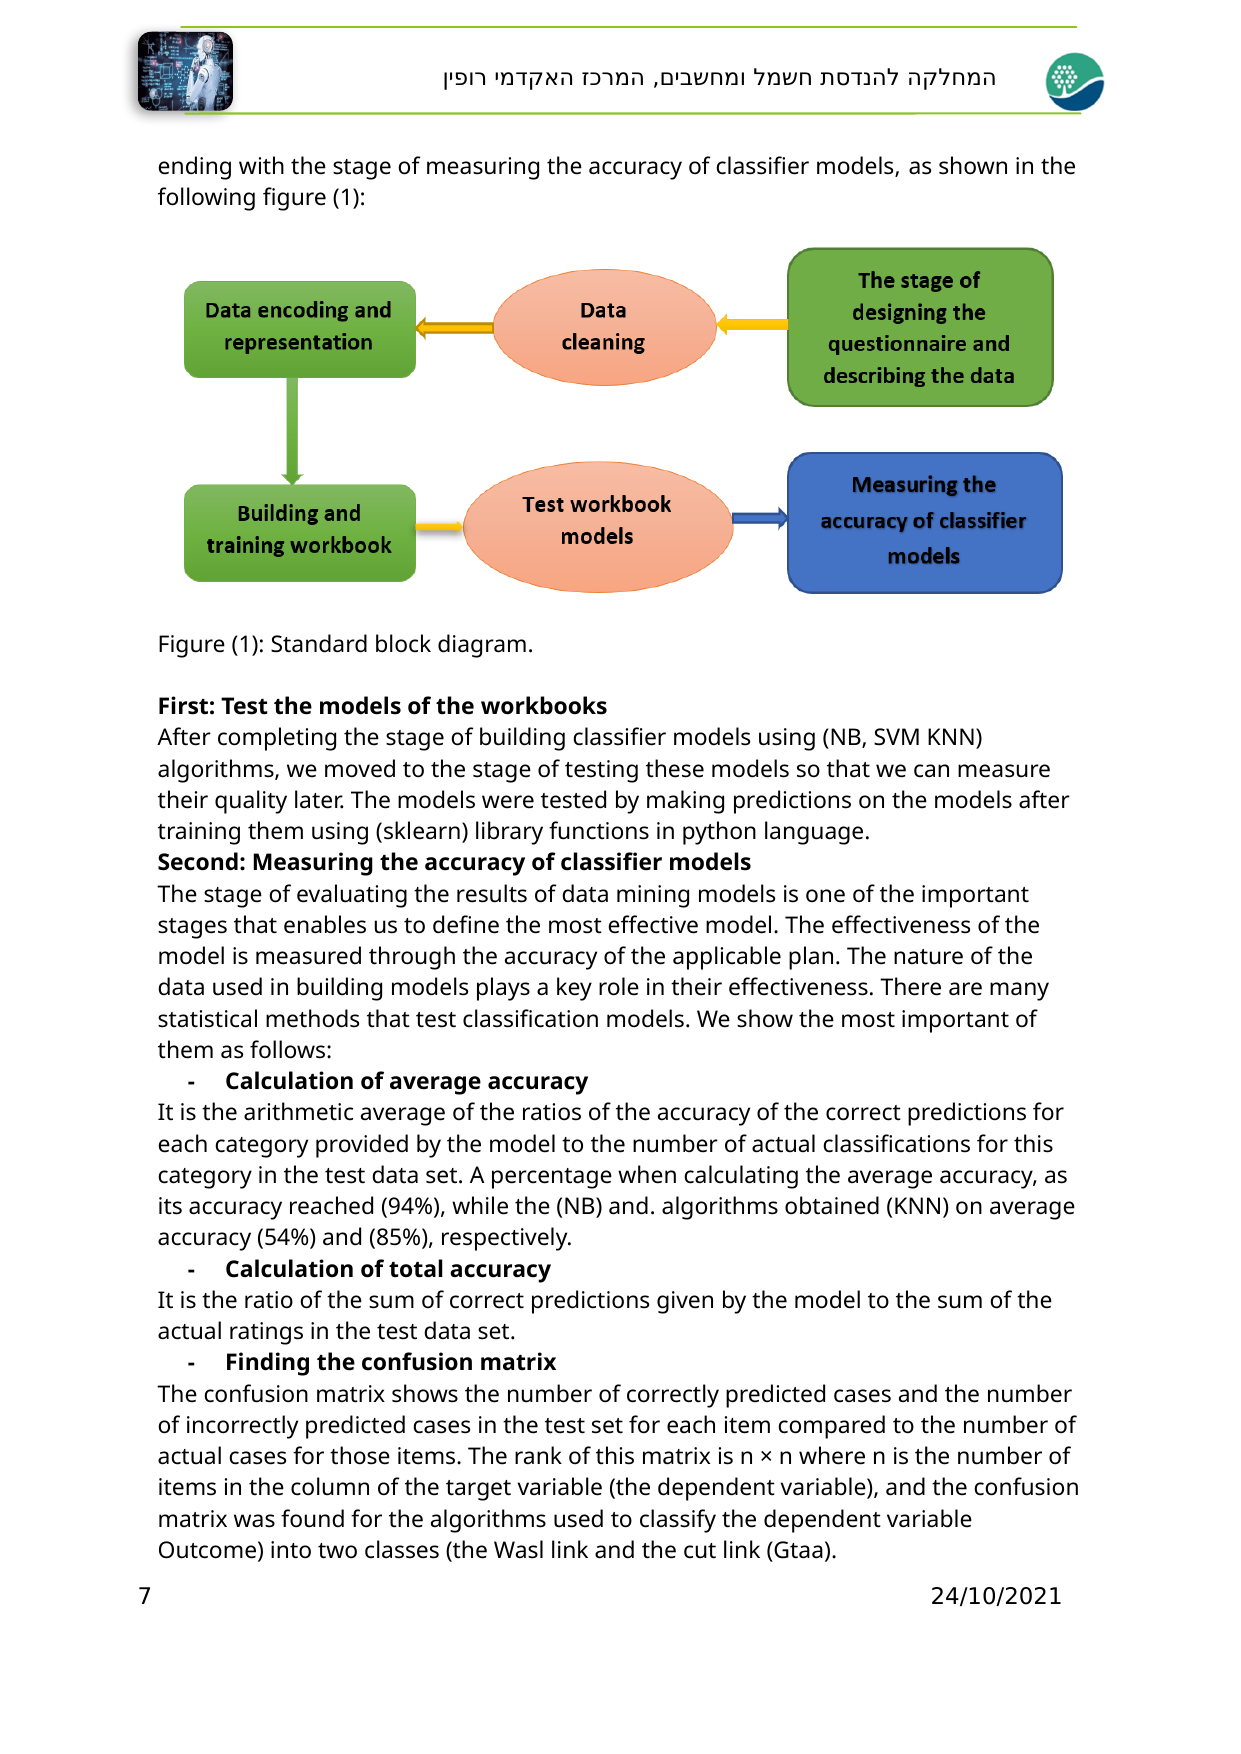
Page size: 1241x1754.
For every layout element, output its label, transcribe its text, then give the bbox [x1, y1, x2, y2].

text The stage of evaluating the results of data mining models is one of the important stages that enables us to define the most effective model. The effectiveness of the model is measured through the accuracy of the applicable plan. The nature of the data used in building models plays a key role in their effectiveness. There are many statistical methods that test classification models. We show the most important of them as follows: [157, 877, 1083, 1065]
picture [157, 225, 1098, 615]
picture [1043, 52, 1106, 111]
list Calculation of total accuracy [187, 1252, 1083, 1284]
text Figure (1): Standard block diagram. [157, 627, 1083, 659]
text It is the arithmetic average of the ratios of the accuracy of the correct predictions for each category provided by the model to the number of actual classifications for this category in the test data set. A percentage when calculating the average accuracy, as its accuracy reached (94%), while the (NB) and. algorithms obtained (KNN) on average accuracy (54%) and (85%), respectively. [157, 1096, 1083, 1252]
text First: Test the models of the workbooks [157, 690, 1083, 721]
text Second: Measuring the accuracy of classifier models [157, 846, 1083, 877]
list Calculation of average accuracy [187, 1065, 1083, 1096]
text The confusion matrix shows the number of correctly predicted cases and the number of incorrectly predicted cases in the test set for each item compared to the number of actual cases for those items. The rank of this matrix is n × n where n is the number of items in the column of the target variable (the dependent variable), and the confusion matrix was found for the algorithms used to classify the dependent variable Outcome) into two classes (the Wasl link and the cut link (Gtaa). [157, 1377, 1083, 1565]
text It is the ratio of the sum of correct predictions given by the model to the sum of the actual ratings in the test data set. [157, 1284, 1083, 1346]
text After completing the stage of building classifier models using (NB, SVM KNN) algorithms, we moved to the stage of testing these models so that we can measure their quality later. The models were tested by making predictions on the models after training them using (sklearn) library functions in python language. [157, 721, 1083, 846]
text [157, 150, 1083, 212]
list Finding the confusion matrix [187, 1346, 1083, 1377]
picture [138, 31, 233, 111]
